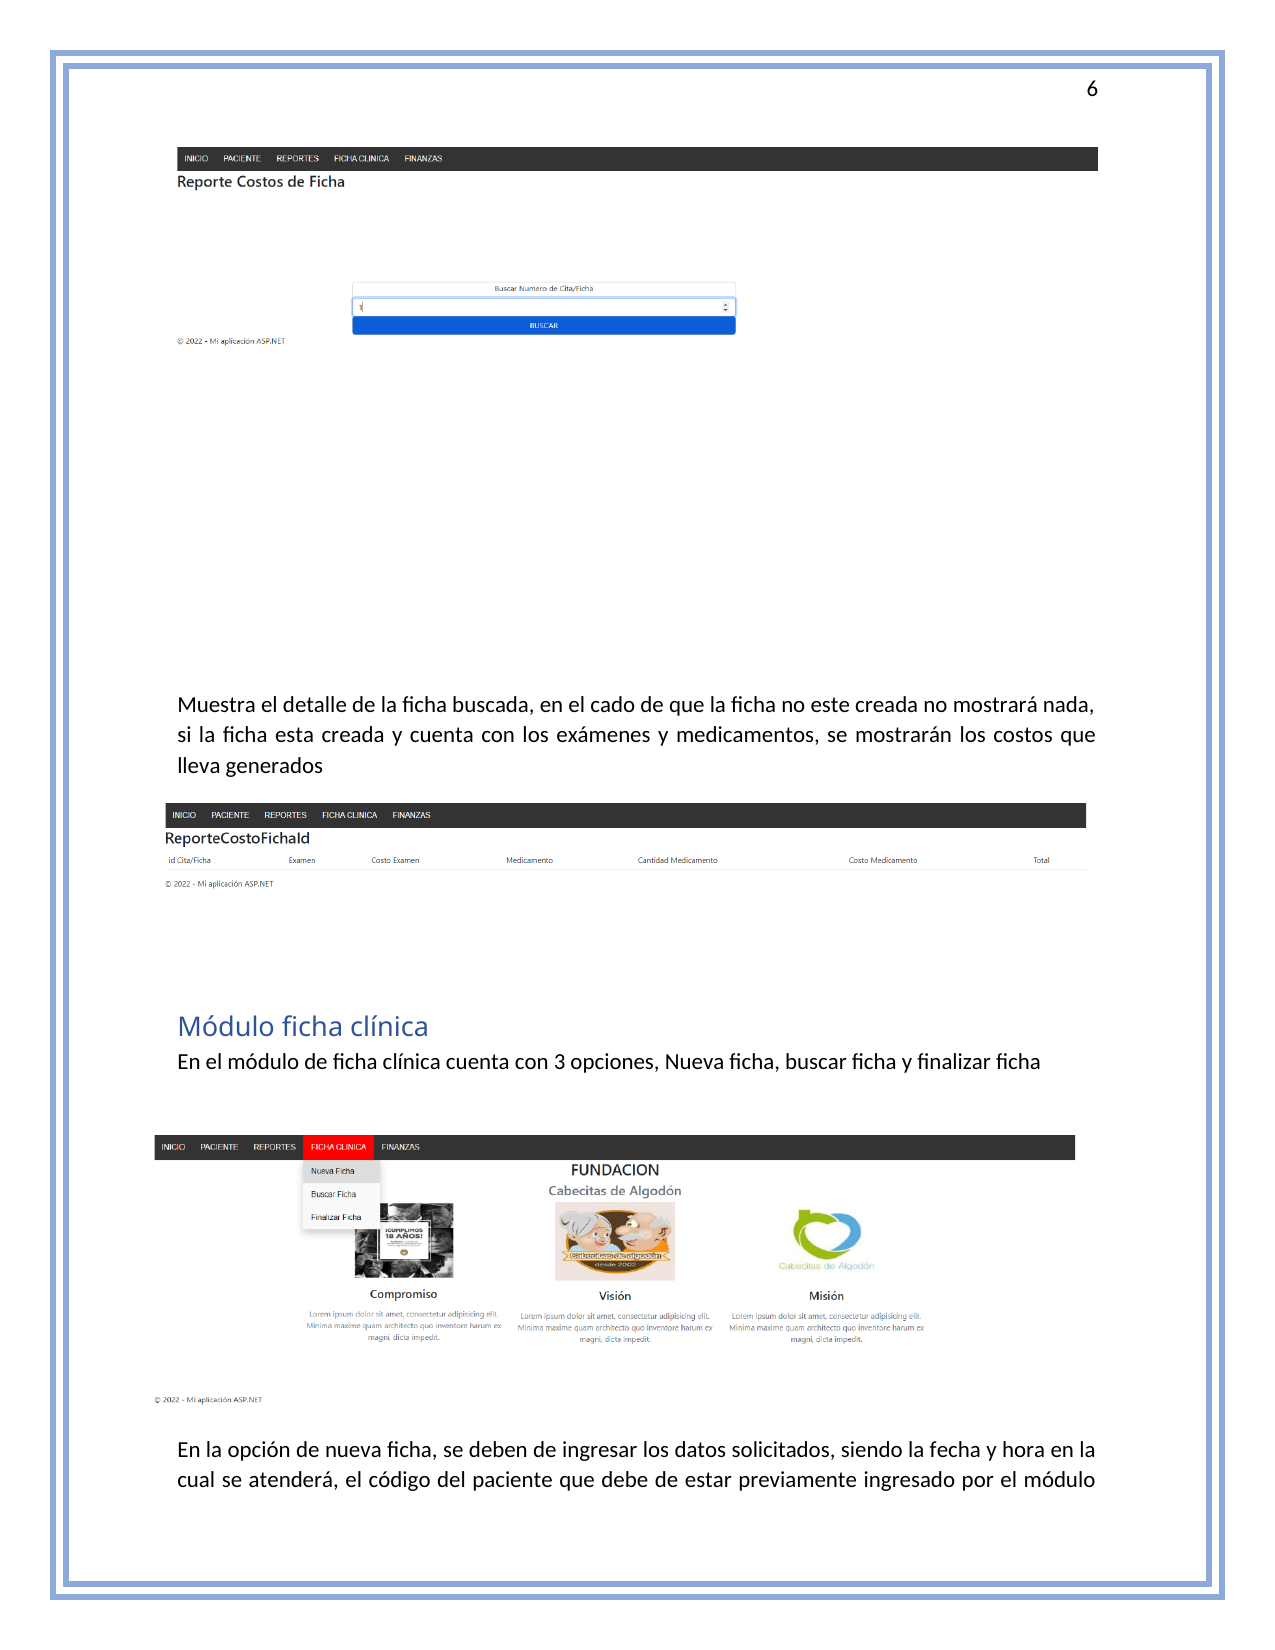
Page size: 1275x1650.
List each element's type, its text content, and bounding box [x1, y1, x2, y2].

picture [177, 147, 1098, 595]
text En el módulo de ficha clínica cuenta con 3 opciones, Nueva ficha, buscar ficha y finalizar ficha [177, 1047, 1098, 1075]
text Muestra el detalle de la ficha buscada, en el cado de que la ficha no este creada no mostrará nada, si la ficha esta creada y cuenta con los exámenes y medicamentos, se mostrarán los costos que lleva generados [177, 690, 1098, 779]
picture [154, 1135, 1076, 1414]
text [177, 1141, 1098, 1493]
picture [165, 803, 1087, 986]
